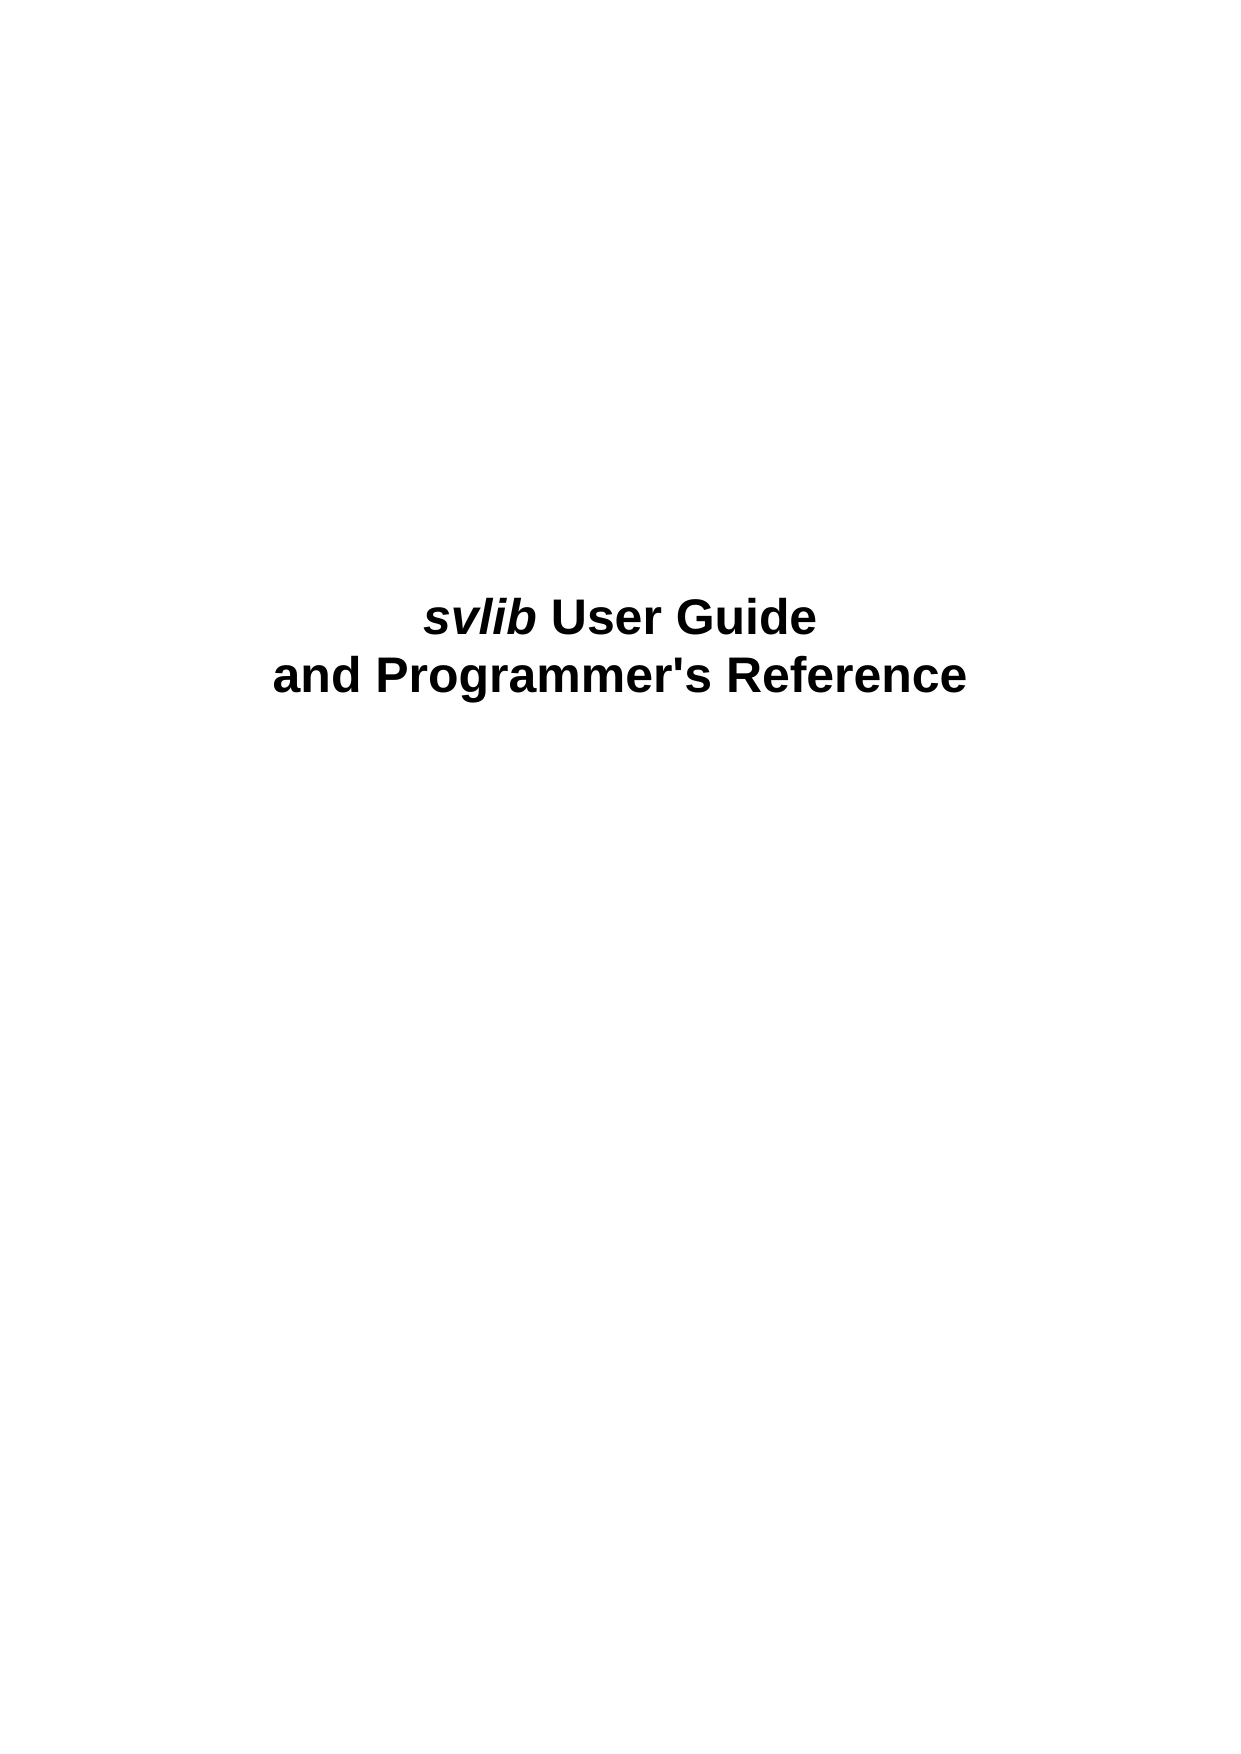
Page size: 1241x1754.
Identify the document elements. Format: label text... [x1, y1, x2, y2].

title svlib User Guide and Programmer's Reference [187, 587, 1053, 702]
